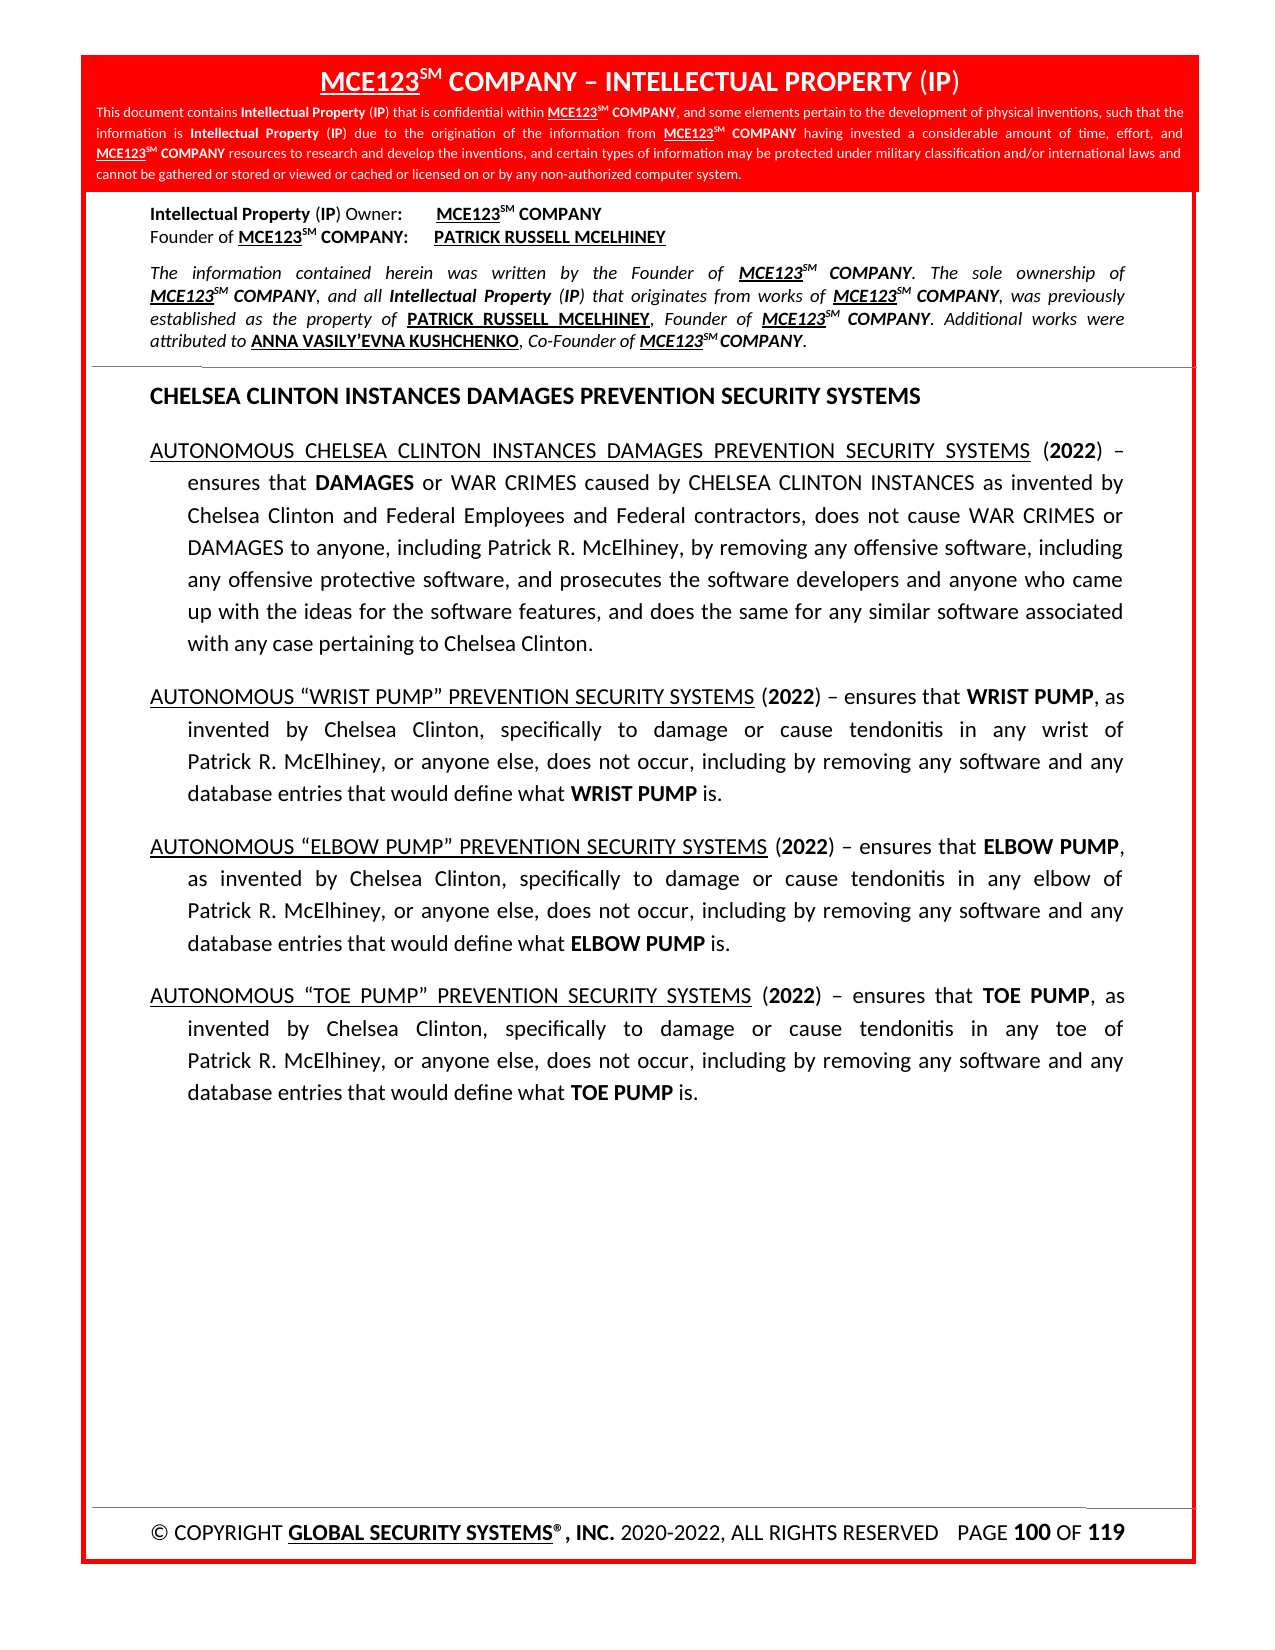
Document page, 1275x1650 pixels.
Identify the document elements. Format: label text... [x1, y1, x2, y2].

text AUTONOMOUS CHELSEA CLINTON INSTANCES DAMAGES PREVENTION SECURITY SYSTEMS (2022) – ensures that DAMAGES or WAR CRIMES caused by CHELSEA CLINTON INSTANCES as invented by Chelsea Clinton and Federal Employees and Federal contractors, does not cause WAR CRIMES or DAMAGES to anyone, including Patrick R. McElhiney, by removing any offensive software, including any offensive protective software, and prosecutes the software developers and anyone who came up with the ideas for the software features, and does the same for any similar software associated with any case pertaining to Chelsea Clinton. [150, 436, 1125, 657]
text AUTONOMOUS “TOE PUMP” PREVENTION SECURITY SYSTEMS (2022) – ensures that TOE PUMP, as invented by Chelsea Clinton, specifically to damage or cause tendonitis in any toe of Patrick R. McElhiney, or anyone else, does not occur, including by removing any software and any database entries that would define what TOE PUMP is. [150, 982, 1125, 1106]
text AUTONOMOUS “WRIST PUMP” PREVENTION SECURITY SYSTEMS (2022) – ensures that WRIST PUMP, as invented by Chelsea Clinton, specifically to damage or cause tendonitis in any wrist of Patrick R. McElhiney, or anyone else, does not occur, including by removing any software and any database entries that would define what WRIST PUMP is. [150, 682, 1125, 807]
text CHELSEA CLINTON INSTANCES DAMAGES PREVENTION SECURITY SYSTEMS [150, 381, 1125, 411]
text AUTONOMOUS “ELBOW PUMP” PREVENTION SECURITY SYSTEMS (2022) – ensures that ELBOW PUMP, as invented by Chelsea Clinton, specifically to damage or cause tendonitis in any elbow of Patrick R. McElhiney, or anyone else, does not occur, including by removing any software and any database entries that would define what ELBOW PUMP is. [150, 832, 1125, 957]
